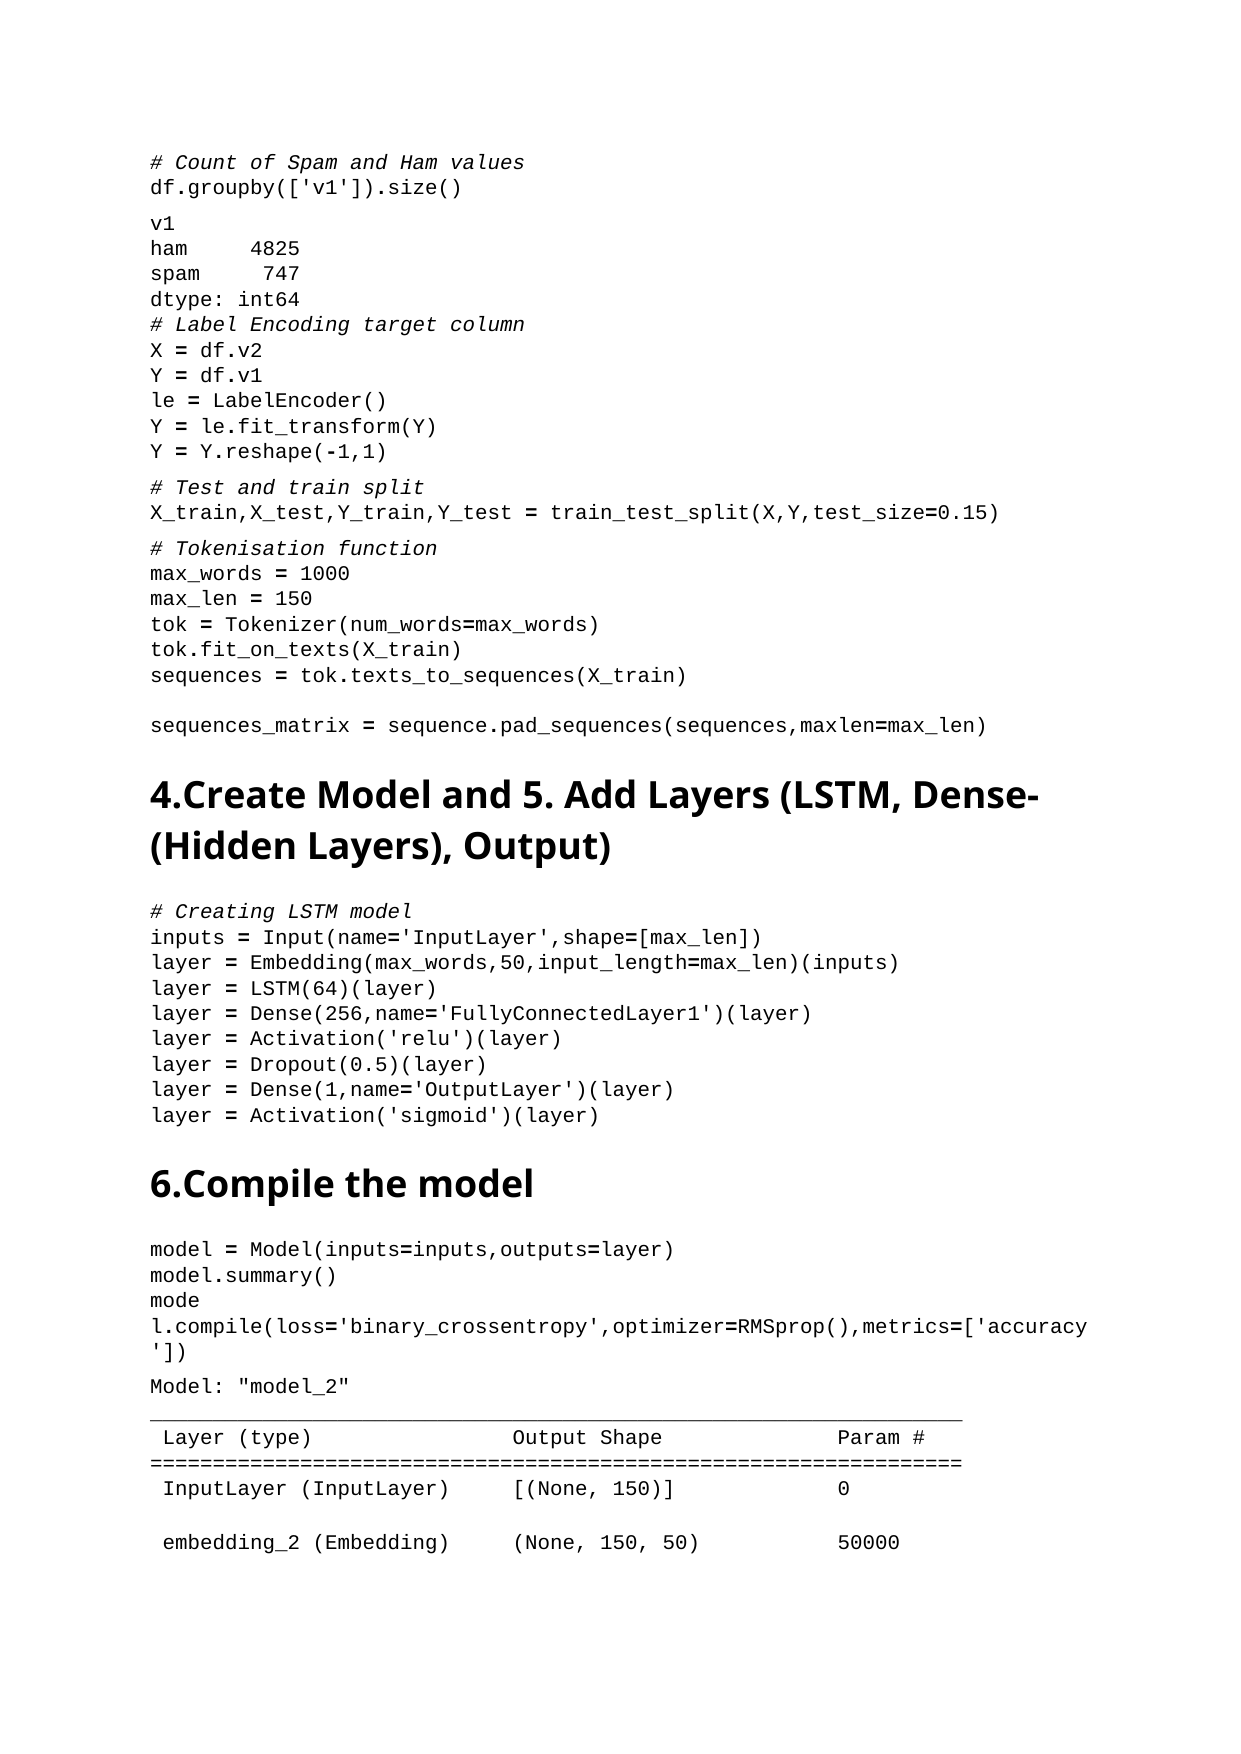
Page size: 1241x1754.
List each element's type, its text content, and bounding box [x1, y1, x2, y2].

text Y = Y.reshape(-1,1) [150, 439, 1090, 465]
text ham 4825 [150, 236, 1090, 262]
text tok = Tokenizer(num_words=max_words) [150, 612, 1090, 637]
text df.groupby(['v1']).size() [150, 175, 1090, 201]
text layer = Dropout(0.5)(layer) [150, 1052, 1090, 1077]
text spam 747 [150, 262, 1090, 287]
text Model: "model_2" [150, 1375, 1090, 1400]
text X = df.v2 [150, 338, 1090, 363]
text layer = Dense(1,name='OutputLayer')(layer) [150, 1077, 1090, 1103]
text # Count of Spam and Ham values [150, 150, 1090, 175]
text X_train,X_test,Y_train,Y_test = train_test_split(X,Y,test_size=0.15) [150, 500, 1090, 526]
text 6.Compile the model [150, 1157, 1090, 1208]
text Y = df.v1 [150, 363, 1090, 389]
text embedding_2 (Embedding) (None, 150, 50) 50000 [150, 1530, 1090, 1555]
text # Creating LSTM model [150, 899, 1090, 925]
text model.summary() [150, 1263, 1090, 1288]
text v1 [150, 211, 1090, 236]
text le = LabelEncoder() [150, 389, 1090, 414]
text Y = le.fit_transform(Y) [150, 414, 1090, 439]
text sequences = tok.texts_to_sequences(X_train) [150, 663, 1090, 688]
text max_words = 1000 [150, 561, 1090, 587]
text ================================================================= [150, 1451, 1090, 1476]
text layer = Activation('relu')(layer) [150, 1027, 1090, 1052]
text max_len = 150 [150, 587, 1090, 612]
text Layer (type) Output Shape Param # [150, 1426, 1090, 1451]
text dtype: int64 [150, 287, 1090, 312]
text tok.fit_on_texts(X_train) [150, 637, 1090, 663]
text inputs = Input(name='InputLayer',shape=[max_len]) [150, 925, 1090, 950]
text InputLayer (InputLayer) [(None, 150)] 0 [150, 1476, 1090, 1502]
text _________________________________________________________________ [150, 1400, 1090, 1426]
text # Label Encoding target column [150, 312, 1090, 338]
text # Test and train split [150, 475, 1090, 500]
text layer = LSTM(64)(layer) [150, 976, 1090, 1001]
text layer = Embedding(max_words,50,input_length=max_len)(inputs) [150, 950, 1090, 976]
text 4.Create Model and 5. Add Layers (LSTM, Dense-(Hidden Layers), Output) [150, 768, 1090, 870]
text model = Model(inputs=inputs,outputs=layer) [150, 1238, 1090, 1263]
text model.compile(loss='binary_crossentropy',optimizer=RMSprop(),metrics=['accuracy']) [150, 1288, 1090, 1365]
text layer = Dense(256,name='FullyConnectedLayer1')(layer) [150, 1001, 1090, 1027]
text # Tokenisation function [150, 536, 1090, 561]
text layer = Activation('sigmoid')(layer) [150, 1103, 1090, 1128]
text sequences_matrix = sequence.pad_sequences(sequences,maxlen=max_len) [150, 714, 1090, 739]
